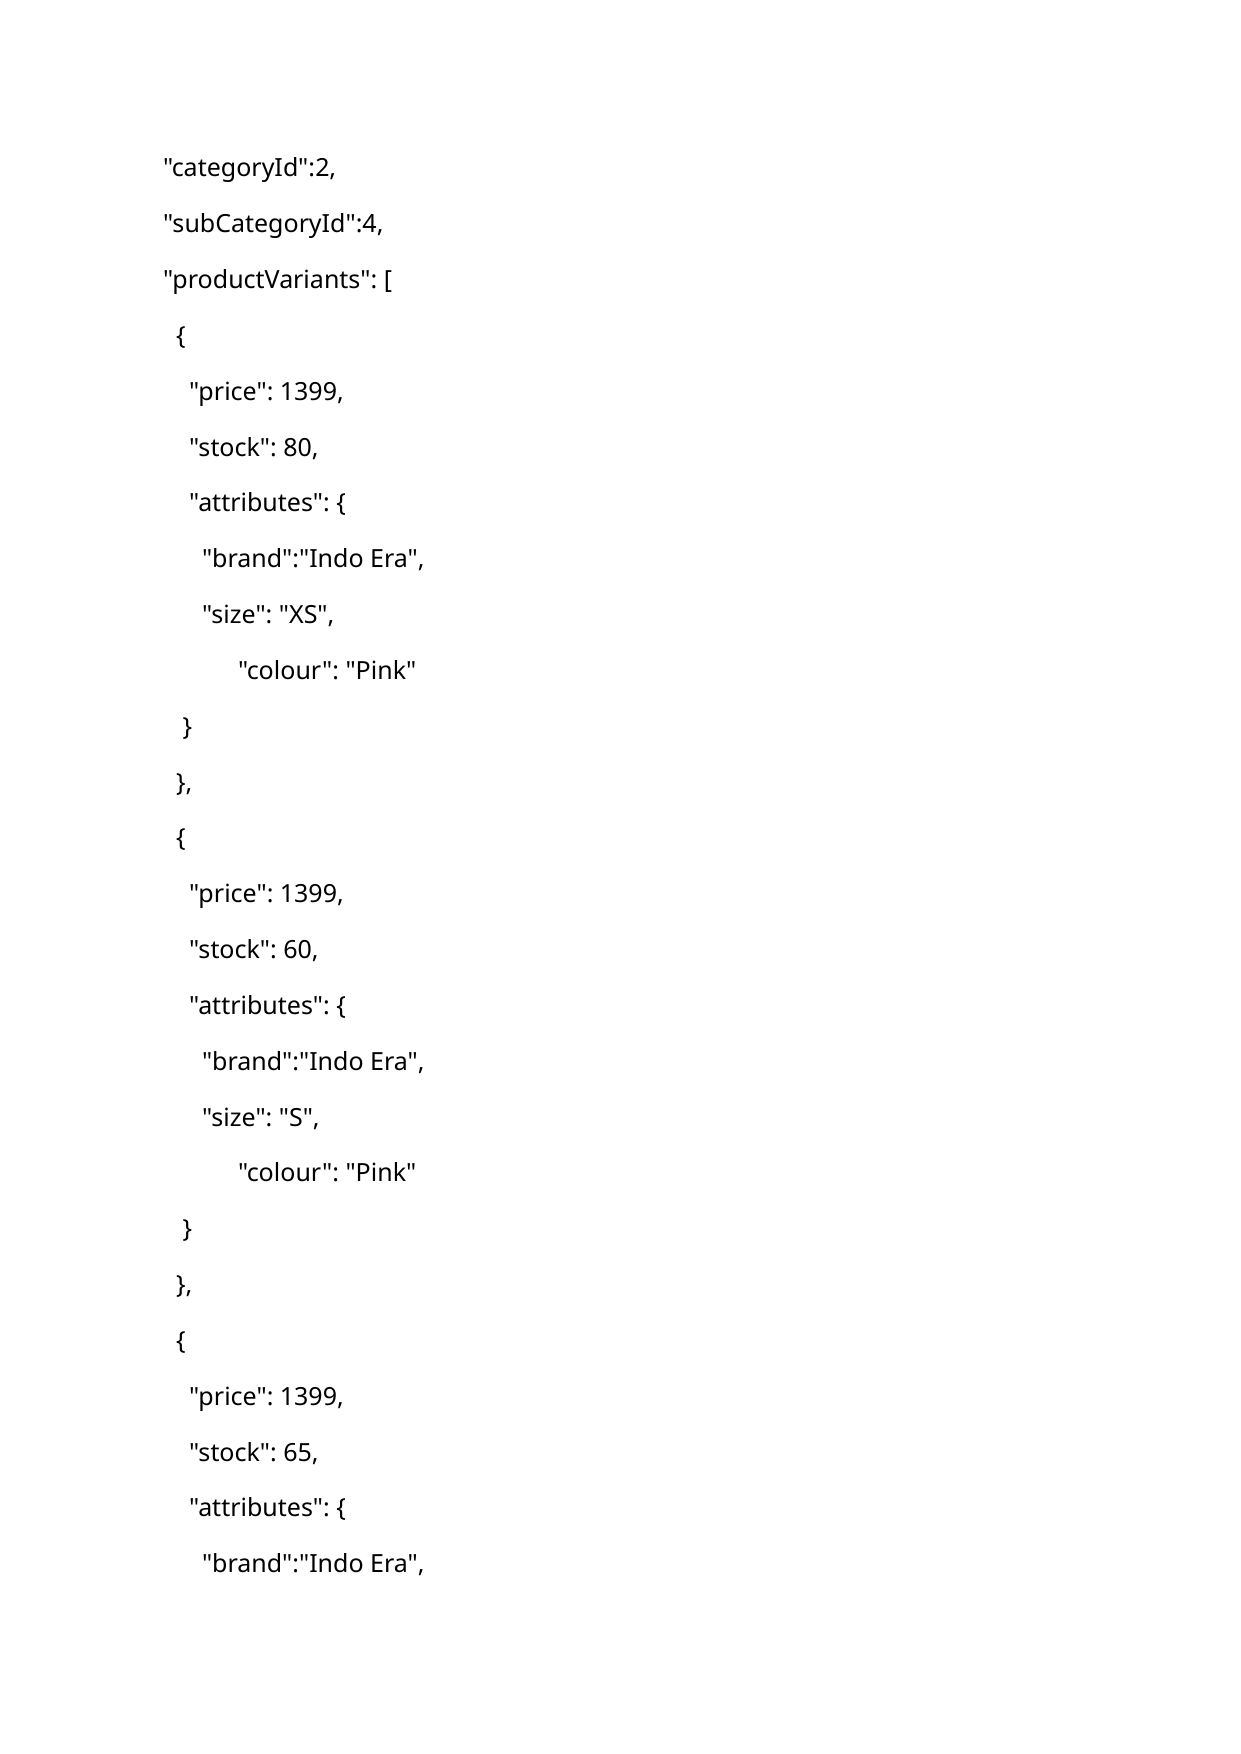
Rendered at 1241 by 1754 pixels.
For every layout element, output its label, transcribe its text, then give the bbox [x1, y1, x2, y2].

text }, [150, 764, 1090, 798]
text "price": 1399, [150, 1378, 1090, 1412]
text }, [150, 1267, 1090, 1301]
text "brand":"Indo Era", [150, 1043, 1090, 1077]
text "size": "S", [150, 1099, 1090, 1133]
text } [150, 708, 1090, 742]
text } [150, 1211, 1090, 1245]
text { [150, 317, 1090, 352]
text "subCategoryId":4, [150, 206, 1090, 240]
text "stock": 60, [150, 932, 1090, 966]
text { [150, 1322, 1090, 1357]
text "stock": 65, [150, 1434, 1090, 1468]
text "size": "XS", [150, 597, 1090, 631]
text "categoryId":2, [150, 150, 1090, 184]
text "stock": 80, [150, 429, 1090, 463]
text "brand":"Indo Era", [150, 541, 1090, 575]
text "attributes": { [150, 1490, 1090, 1524]
text "attributes": { [150, 485, 1090, 519]
text "price": 1399, [150, 876, 1090, 910]
text "price": 1399, [150, 373, 1090, 407]
text "brand":"Indo Era", [150, 1546, 1090, 1580]
text "productVariants": [ [150, 262, 1090, 296]
text "colour": "Pink" [150, 1155, 1090, 1189]
text { [150, 820, 1090, 854]
text "colour": "Pink" [150, 652, 1090, 687]
text "attributes": { [150, 987, 1090, 1022]
